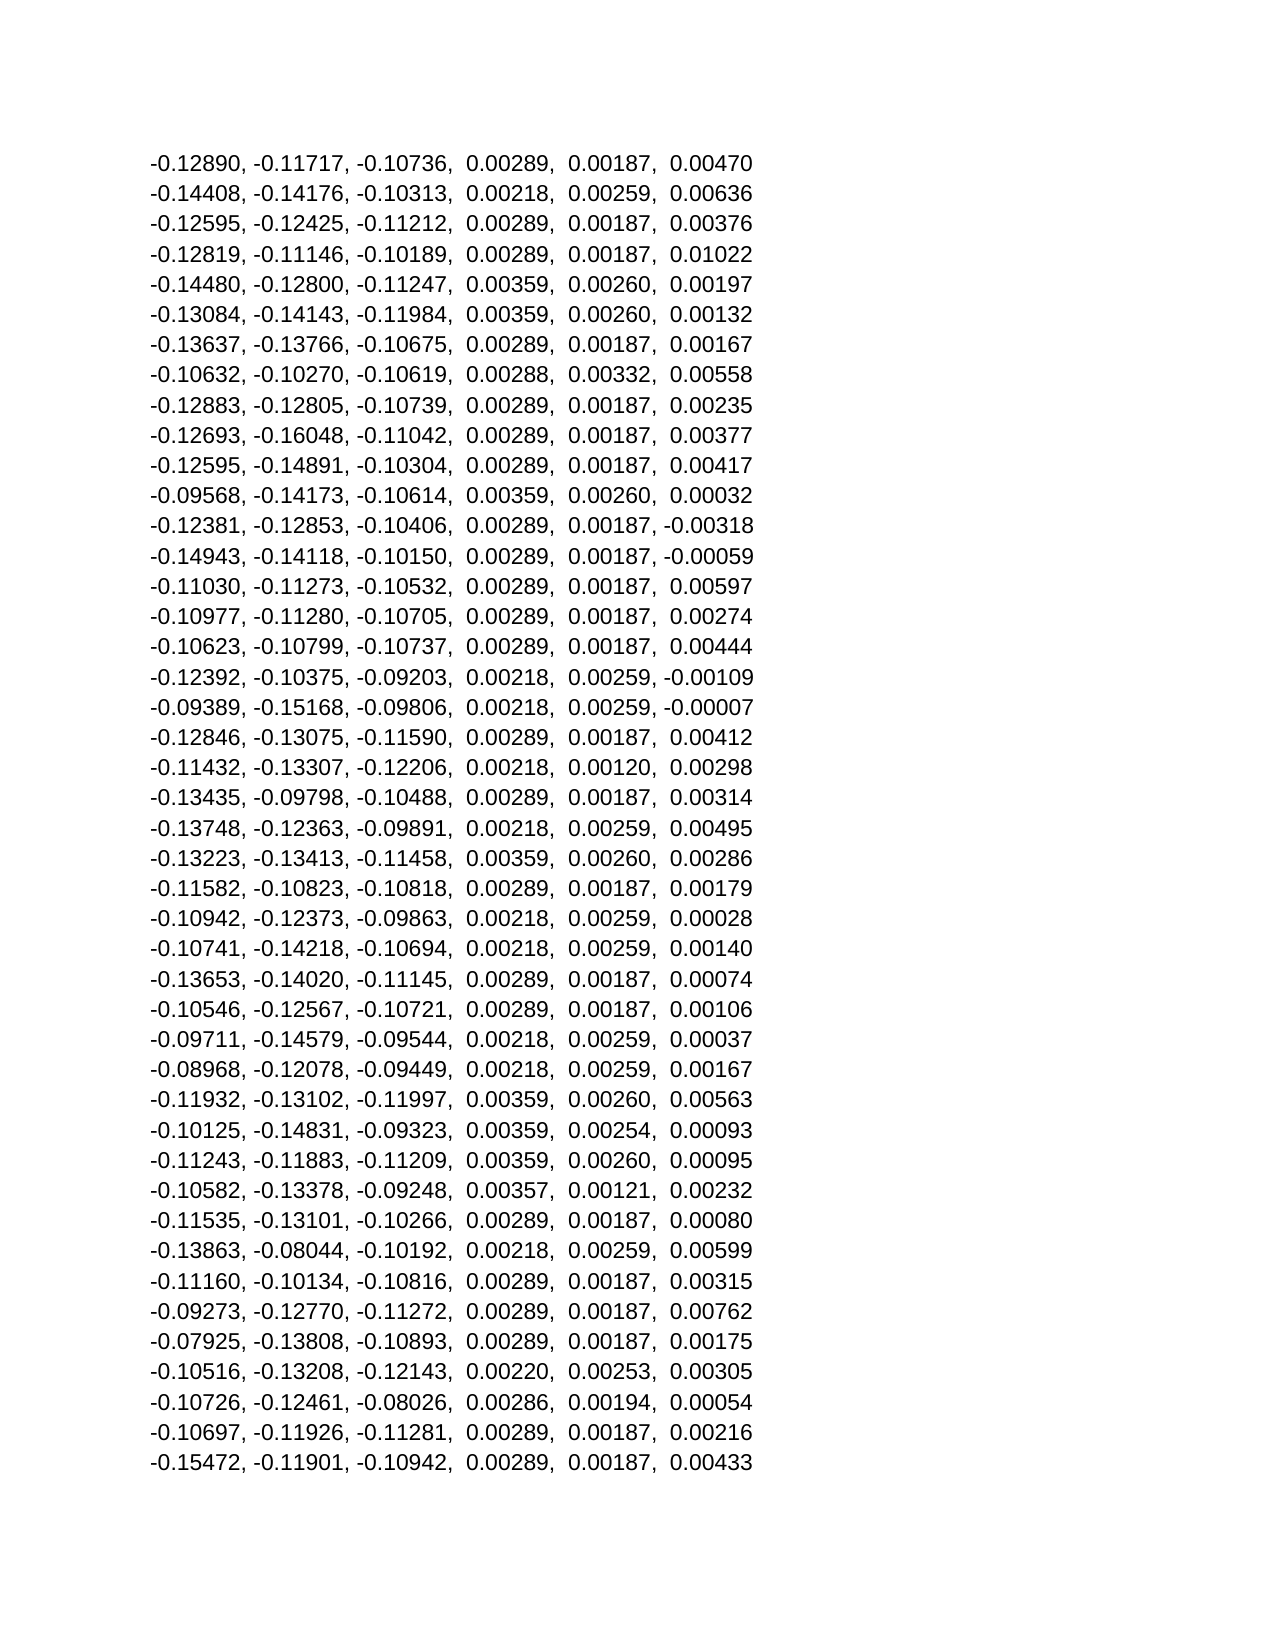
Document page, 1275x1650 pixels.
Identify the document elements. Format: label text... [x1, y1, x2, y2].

text -0.14943, -0.14118, -0.10150, 0.00289, 0.00187, -0.00059 [150, 543, 1125, 569]
text -0.14480, -0.12800, -0.11247, 0.00359, 0.00260, 0.00197 [150, 271, 1125, 297]
text -0.11432, -0.13307, -0.12206, 0.00218, 0.00120, 0.00298 [150, 754, 1125, 781]
text -0.11582, -0.10823, -0.10818, 0.00289, 0.00187, 0.00179 [150, 875, 1125, 901]
text -0.10582, -0.13378, -0.09248, 0.00357, 0.00121, 0.00232 [150, 1177, 1125, 1203]
text -0.14408, -0.14176, -0.10313, 0.00218, 0.00259, 0.00636 [150, 180, 1125, 207]
text -0.13084, -0.14143, -0.11984, 0.00359, 0.00260, 0.00132 [150, 301, 1125, 327]
text -0.10516, -0.13208, -0.12143, 0.00220, 0.00253, 0.00305 [150, 1358, 1125, 1385]
text -0.11535, -0.13101, -0.10266, 0.00289, 0.00187, 0.00080 [150, 1207, 1125, 1234]
text -0.12381, -0.12853, -0.10406, 0.00289, 0.00187, -0.00318 [150, 512, 1125, 539]
text -0.10632, -0.10270, -0.10619, 0.00288, 0.00332, 0.00558 [150, 361, 1125, 388]
text -0.13637, -0.13766, -0.10675, 0.00289, 0.00187, 0.00167 [150, 331, 1125, 358]
text -0.11243, -0.11883, -0.11209, 0.00359, 0.00260, 0.00095 [150, 1147, 1125, 1173]
text -0.15472, -0.11901, -0.10942, 0.00289, 0.00187, 0.00433 [150, 1449, 1125, 1475]
text -0.11160, -0.10134, -0.10816, 0.00289, 0.00187, 0.00315 [150, 1268, 1125, 1294]
text -0.12819, -0.11146, -0.10189, 0.00289, 0.00187, 0.01022 [150, 241, 1125, 267]
text -0.10546, -0.12567, -0.10721, 0.00289, 0.00187, 0.00106 [150, 996, 1125, 1022]
text -0.13435, -0.09798, -0.10488, 0.00289, 0.00187, 0.00314 [150, 784, 1125, 811]
text -0.11932, -0.13102, -0.11997, 0.00359, 0.00260, 0.00563 [150, 1086, 1125, 1113]
text -0.09273, -0.12770, -0.11272, 0.00289, 0.00187, 0.00762 [150, 1298, 1125, 1324]
text -0.13863, -0.08044, -0.10192, 0.00218, 0.00259, 0.00599 [150, 1237, 1125, 1264]
text -0.10623, -0.10799, -0.10737, 0.00289, 0.00187, 0.00444 [150, 633, 1125, 660]
text -0.10977, -0.11280, -0.10705, 0.00289, 0.00187, 0.00274 [150, 603, 1125, 629]
text -0.12693, -0.16048, -0.11042, 0.00289, 0.00187, 0.00377 [150, 422, 1125, 448]
text -0.09568, -0.14173, -0.10614, 0.00359, 0.00260, 0.00032 [150, 482, 1125, 509]
text -0.07925, -0.13808, -0.10893, 0.00289, 0.00187, 0.00175 [150, 1328, 1125, 1354]
text -0.13653, -0.14020, -0.11145, 0.00289, 0.00187, 0.00074 [150, 966, 1125, 992]
text -0.10741, -0.14218, -0.10694, 0.00218, 0.00259, 0.00140 [150, 935, 1125, 962]
text -0.13223, -0.13413, -0.11458, 0.00359, 0.00260, 0.00286 [150, 845, 1125, 871]
text -0.11030, -0.11273, -0.10532, 0.00289, 0.00187, 0.00597 [150, 573, 1125, 599]
text -0.12883, -0.12805, -0.10739, 0.00289, 0.00187, 0.00235 [150, 392, 1125, 418]
text -0.10125, -0.14831, -0.09323, 0.00359, 0.00254, 0.00093 [150, 1117, 1125, 1143]
text -0.12890, -0.11717, -0.10736, 0.00289, 0.00187, 0.00470 [150, 150, 1125, 176]
text -0.08968, -0.12078, -0.09449, 0.00218, 0.00259, 0.00167 [150, 1056, 1125, 1083]
text -0.12595, -0.12425, -0.11212, 0.00289, 0.00187, 0.00376 [150, 210, 1125, 237]
text -0.12595, -0.14891, -0.10304, 0.00289, 0.00187, 0.00417 [150, 452, 1125, 478]
text -0.10726, -0.12461, -0.08026, 0.00286, 0.00194, 0.00054 [150, 1388, 1125, 1415]
text -0.12392, -0.10375, -0.09203, 0.00218, 0.00259, -0.00109 [150, 663, 1125, 690]
text -0.12846, -0.13075, -0.11590, 0.00289, 0.00187, 0.00412 [150, 724, 1125, 750]
text -0.09711, -0.14579, -0.09544, 0.00218, 0.00259, 0.00037 [150, 1026, 1125, 1052]
text -0.09389, -0.15168, -0.09806, 0.00218, 0.00259, -0.00007 [150, 694, 1125, 720]
text -0.10942, -0.12373, -0.09863, 0.00218, 0.00259, 0.00028 [150, 905, 1125, 932]
text -0.10697, -0.11926, -0.11281, 0.00289, 0.00187, 0.00216 [150, 1419, 1125, 1445]
text -0.13748, -0.12363, -0.09891, 0.00218, 0.00259, 0.00495 [150, 814, 1125, 841]
